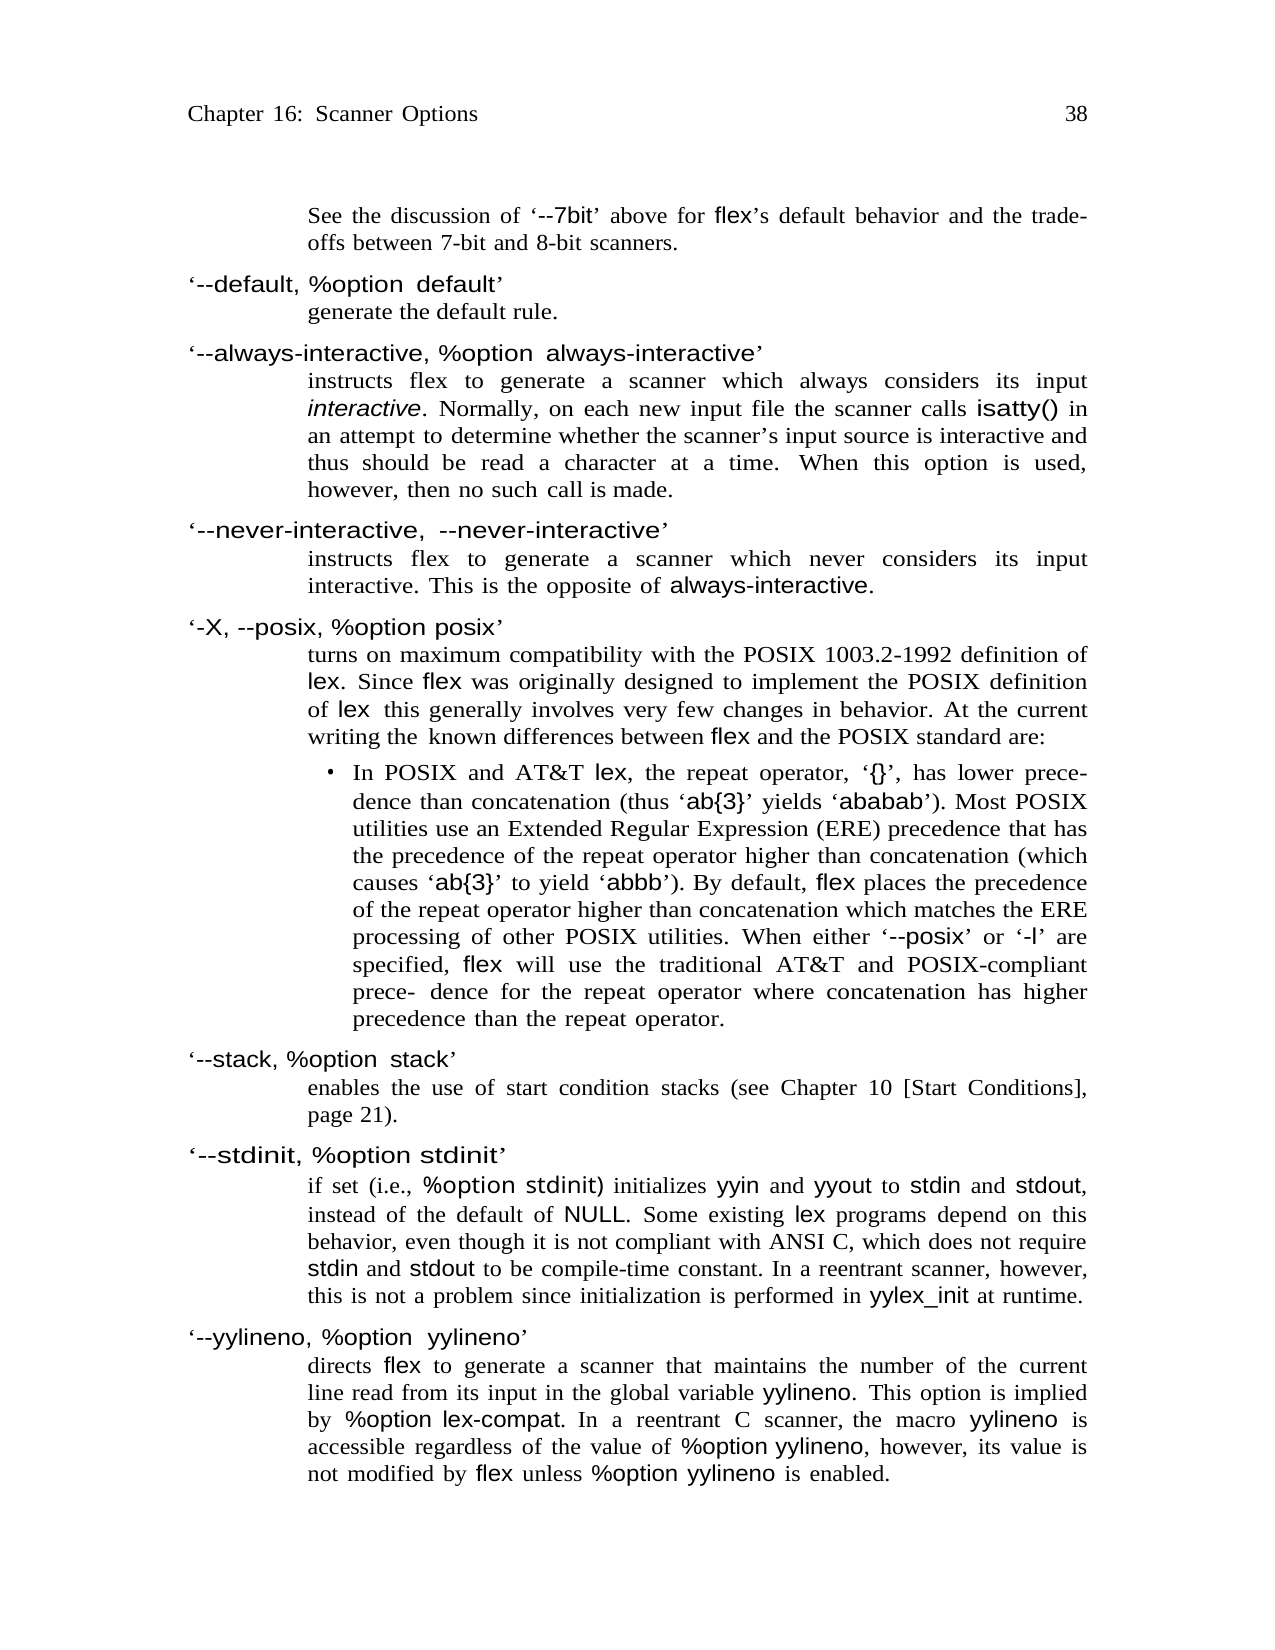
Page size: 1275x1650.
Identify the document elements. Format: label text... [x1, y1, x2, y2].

text generate the default rule. [307, 298, 1100, 324]
text enables the use of start condition stacks (see Chapter 10 [Start Conditions], page 21). [307, 1074, 1088, 1127]
text See the discussion of ‘--7bit’ above for flex’s default behavior and the trade- offs between 7-bit and 8-bit scanners. [307, 202, 1088, 255]
text ‘--default, %option default’ [187, 271, 1100, 297]
text ‘--always-interactive, %option always-interactive’ [187, 340, 1100, 366]
text instructs flex to generate a scanner which always considers its input interactive. Normally, on each new input file the scanner calls isatty() in an attempt to determine whether the scanner’s input source is interactive and thus should be read a character at a time. When this option is used, however, then no such call is made. [307, 367, 1088, 502]
list In POSIX and AT&T lex, the repeat operator, ‘{}’, has lower prece- dence than concatenation (thus ‘ab{3}’ yields ‘ababab’). Most POSIX utilities use an Extended Regular Expression (ERE) precedence that has the precedence of the repeat operator higher than concatenation (which causes ‘ab{3}’ to yield ‘abbb’). By default, flex places the precedence of the repeat operator higher than concatenation which matches the ERE processing of other POSIX utilities. When either ‘--posix’ or ‘-l’ are specified, flex will use the traditional AT&T and POSIX-compliant prece- dence for the repeat operator where concatenation has higher precedence than the repeat operator. [326, 756, 1088, 1031]
text if set (i.e., %option stdinit) initializes yyin and yyout to stdin and stdout, instead of the default of NULL. Some existing lex programs depend on this behavior, even though it is not compliant with ANSI C, which does not require stdin and stdout to be compile-time constant. In a reentrant scanner, however, this is not a problem since initialization is performed in yylex_init at runtime. [307, 1169, 1088, 1309]
text ‘--stdinit, %option stdinit’ [187, 1143, 1100, 1169]
text ‘--never-interactive, --never-interactive’ [187, 517, 1100, 544]
text ‘--yylineno, %option yylineno’ [187, 1324, 1100, 1351]
text turns on maximum compatibility with the POSIX 1003.2-1992 definition of lex. Since flex was originally designed to implement the POSIX definition of lex this generally involves very few changes in behavior. At the current writing the known differences between flex and the POSIX standard are: [307, 641, 1088, 749]
text instructs flex to generate a scanner which never considers its input interactive. This is the opposite of always-interactive. [307, 545, 1088, 598]
text ‘-X, --posix, %option posix’ [187, 614, 1100, 640]
text ‘--stack, %option stack’ [187, 1046, 1100, 1073]
text directs flex to generate a scanner that maintains the number of the current line read from its input in the global variable yylineno. This option is implied by %option lex-compat. In a reentrant C scanner, the macro yylineno is accessible regardless of the value of %option yylineno, however, its value is not modified by flex unless %option yylineno is enabled. [307, 1352, 1088, 1487]
